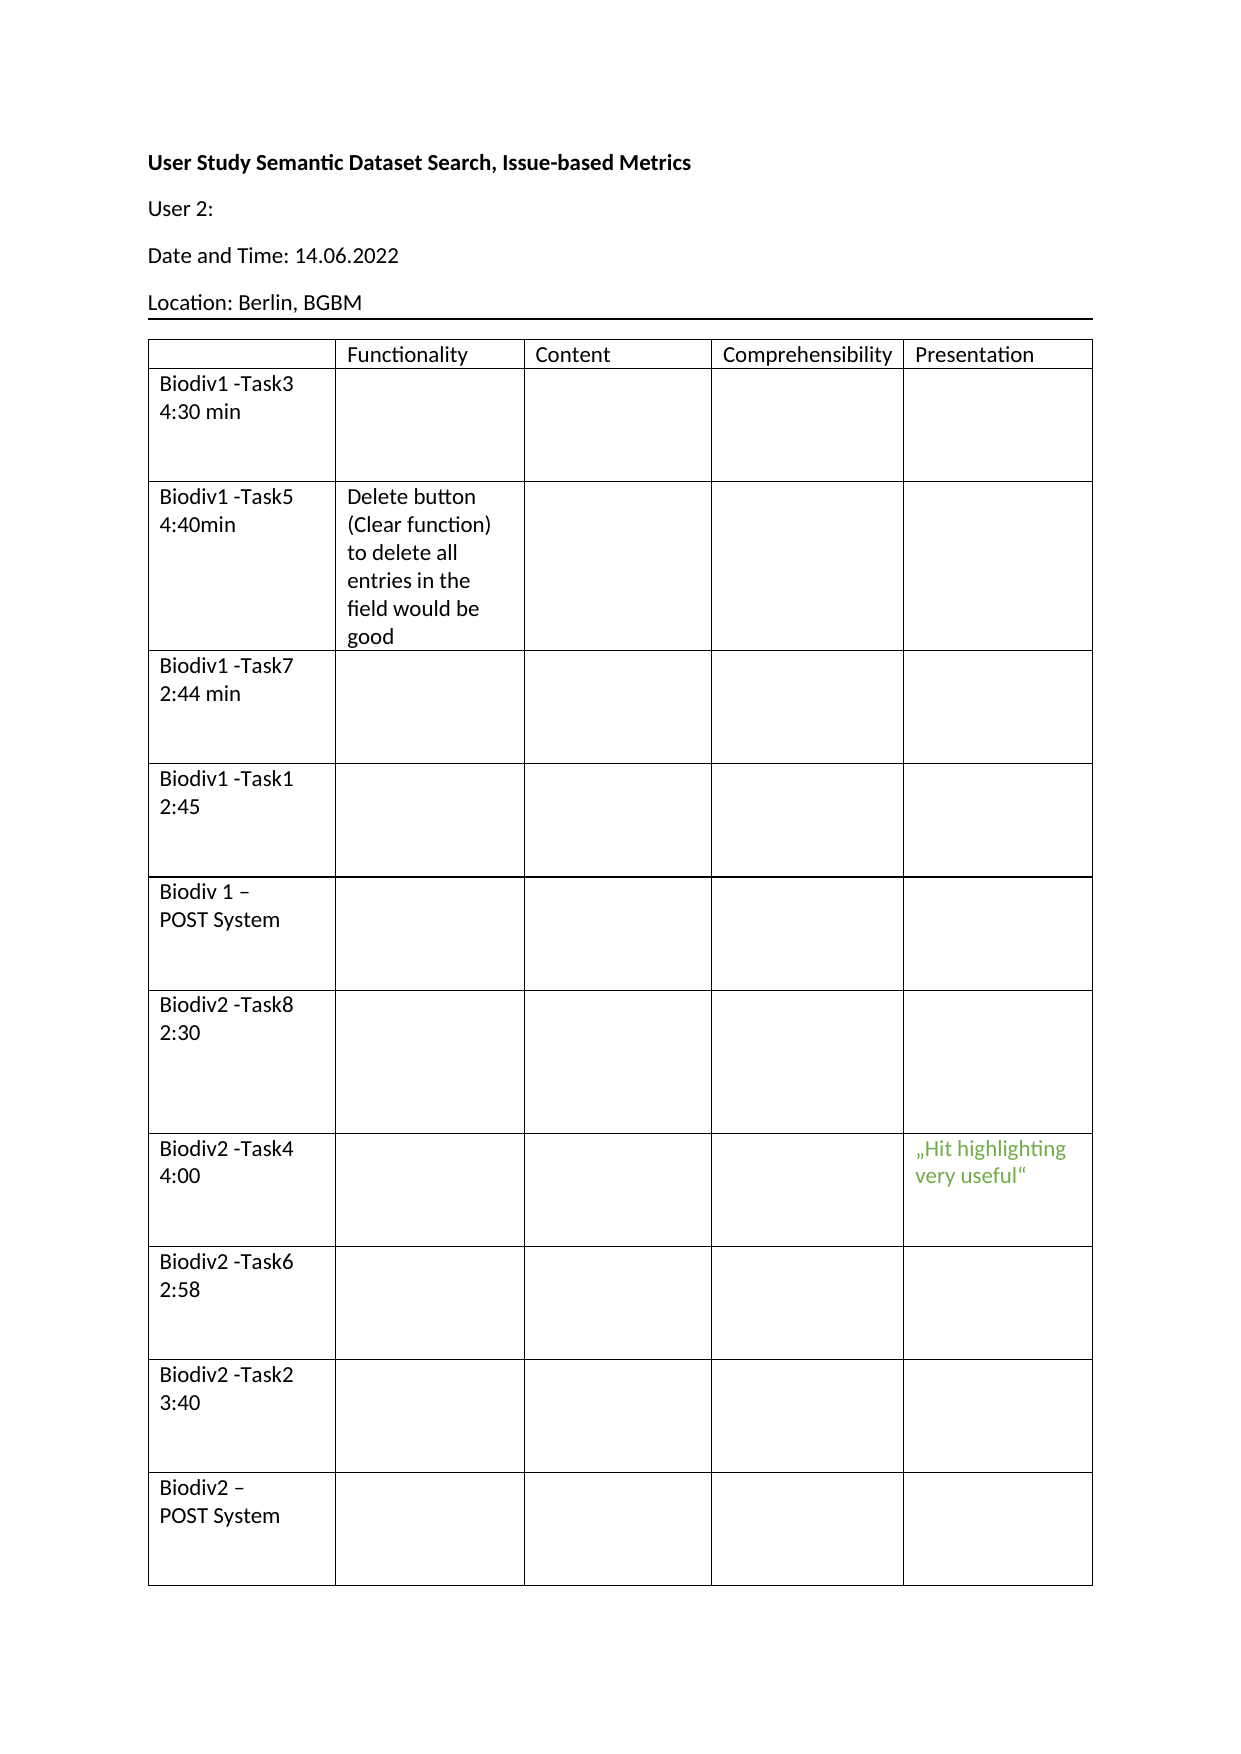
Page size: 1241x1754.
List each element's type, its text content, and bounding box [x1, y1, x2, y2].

table_cell [336, 878, 524, 989]
table_cell Biodiv2 -Task6 2:58 [149, 1247, 335, 1359]
table_cell [525, 878, 711, 989]
table_cell Biodiv 1 – POST System [149, 878, 335, 989]
table_cell Biodiv2 – POST System [149, 1473, 335, 1585]
table_header [149, 340, 335, 368]
table_cell [525, 1473, 711, 1585]
table_cell [712, 1134, 903, 1246]
table_cell [904, 991, 1092, 1133]
table_cell [525, 764, 711, 876]
table_cell [904, 1247, 1092, 1359]
text User Study Semantic Dataset Search, Issue-based Metrics [148, 148, 1093, 176]
table_header Functionality [336, 340, 524, 368]
table_cell [336, 1473, 524, 1585]
table_cell „Hit highlighting very useful“ [904, 1134, 1092, 1246]
table_cell [525, 1134, 711, 1246]
table_cell [336, 1134, 524, 1246]
text Date and Time: 14.06.2022 [148, 241, 1093, 269]
table_cell [712, 764, 903, 876]
table_header Presentation [904, 340, 1092, 368]
table_cell Biodiv1 -Task1 2:45 [149, 764, 335, 876]
table_cell [525, 482, 711, 650]
table_cell [904, 1473, 1092, 1585]
table_cell Biodiv1 -Task7 2:44 min [149, 651, 335, 763]
table_cell Biodiv1 -Task3 4:30 min [149, 369, 335, 481]
table_cell [712, 651, 903, 763]
table_cell [525, 369, 711, 481]
table_cell [525, 1247, 711, 1359]
table_cell [336, 369, 524, 481]
table_cell [712, 991, 903, 1133]
table_cell [712, 369, 903, 481]
table_cell [712, 1360, 903, 1472]
table_cell [904, 369, 1092, 481]
table_header Comprehensibility [712, 340, 903, 368]
table_cell [904, 878, 1092, 989]
table_cell [336, 1360, 524, 1472]
table_cell [336, 651, 524, 763]
table_header Content [525, 340, 711, 368]
table_cell Biodiv2 -Task8 2:30 [149, 991, 335, 1133]
table_cell [712, 1247, 903, 1359]
table_cell [525, 1360, 711, 1472]
table_cell [525, 651, 711, 763]
table_cell [712, 1473, 903, 1585]
table_cell [904, 764, 1092, 876]
text User 2: [148, 194, 1093, 222]
table_cell [336, 1247, 524, 1359]
table_cell [904, 1360, 1092, 1472]
table_cell [336, 764, 524, 876]
table_cell Delete button (Clear function) to delete all entries in the field would be good [336, 482, 524, 650]
table_cell [525, 991, 711, 1133]
table_cell Biodiv1 -Task5 4:40min [149, 482, 335, 650]
table_cell [336, 991, 524, 1133]
table_cell Biodiv2 -Task4 4:00 [149, 1134, 335, 1246]
table_cell Biodiv2 -Task2 3:40 [149, 1360, 335, 1472]
table_cell [904, 482, 1092, 650]
text Location: Berlin, BGBM [148, 288, 1093, 318]
table_cell [712, 482, 903, 650]
table_cell [712, 878, 903, 989]
table_cell [904, 651, 1092, 763]
